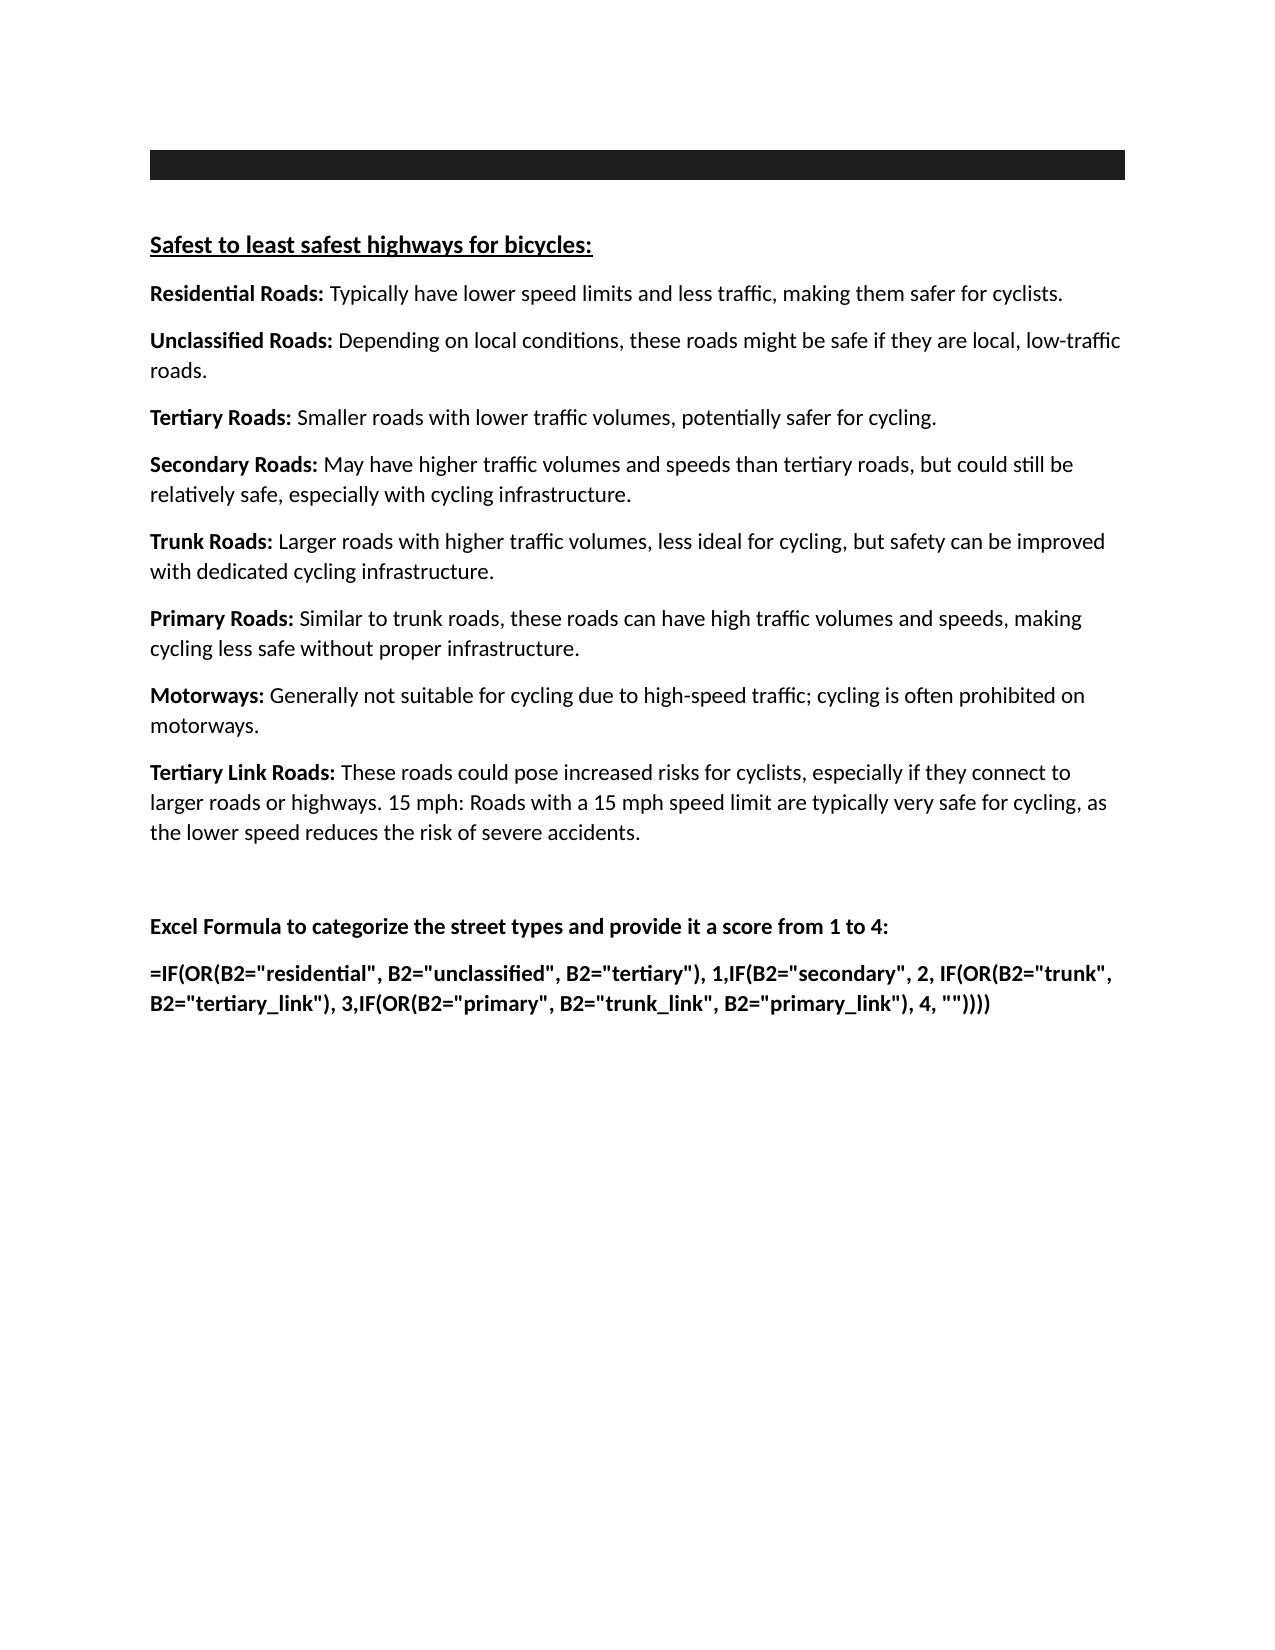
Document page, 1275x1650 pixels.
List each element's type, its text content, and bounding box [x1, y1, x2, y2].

text Motorways: Generally not suitable for cycling due to high-speed traffic; cycling is often prohibited on motorways. [150, 681, 1125, 739]
text Excel Formula to categorize the street types and provide it a score from 1 to 4: [150, 912, 1125, 940]
text Tertiary Link Roads: These roads could pose increased risks for cyclists, especially if they connect to larger roads or highways. 15 mph: Roads with a 15 mph speed limit are typically very safe for cycling, as the lower speed reduces the risk of severe accidents. [150, 758, 1125, 847]
text Trunk Roads: Larger roads with higher traffic volumes, less ideal for cycling, but safety can be improved with dedicated cycling infrastructure. [150, 527, 1125, 585]
text Residential Roads: Typically have lower speed limits and less traffic, making them safer for cyclists. [150, 279, 1125, 307]
text Unclassified Roads: Depending on local conditions, these roads might be safe if they are local, low-traffic roads. [150, 326, 1125, 384]
text Tertiary Roads: Smaller roads with lower traffic volumes, potentially safer for cycling. [150, 403, 1125, 431]
text Secondary Roads: May have higher traffic volumes and speeds than tertiary roads, but could still be relatively safe, especially with cycling infrastructure. [150, 450, 1125, 508]
text Safest to least safest highways for bicycles: [150, 229, 1125, 260]
text Primary Roads: Similar to trunk roads, these roads can have high traffic volumes and speeds, making cycling less safe without proper infrastructure. [150, 604, 1125, 662]
text =IF(OR(B2="residential", B2="unclassified", B2="tertiary"), 1,IF(B2="secondary", 2, IF(OR(B2="trunk", B2="tertiary_link"), 3,IF(OR(B2="primary", B2="trunk_link", B2="primary_link"), 4, "")))) [150, 959, 1125, 1017]
